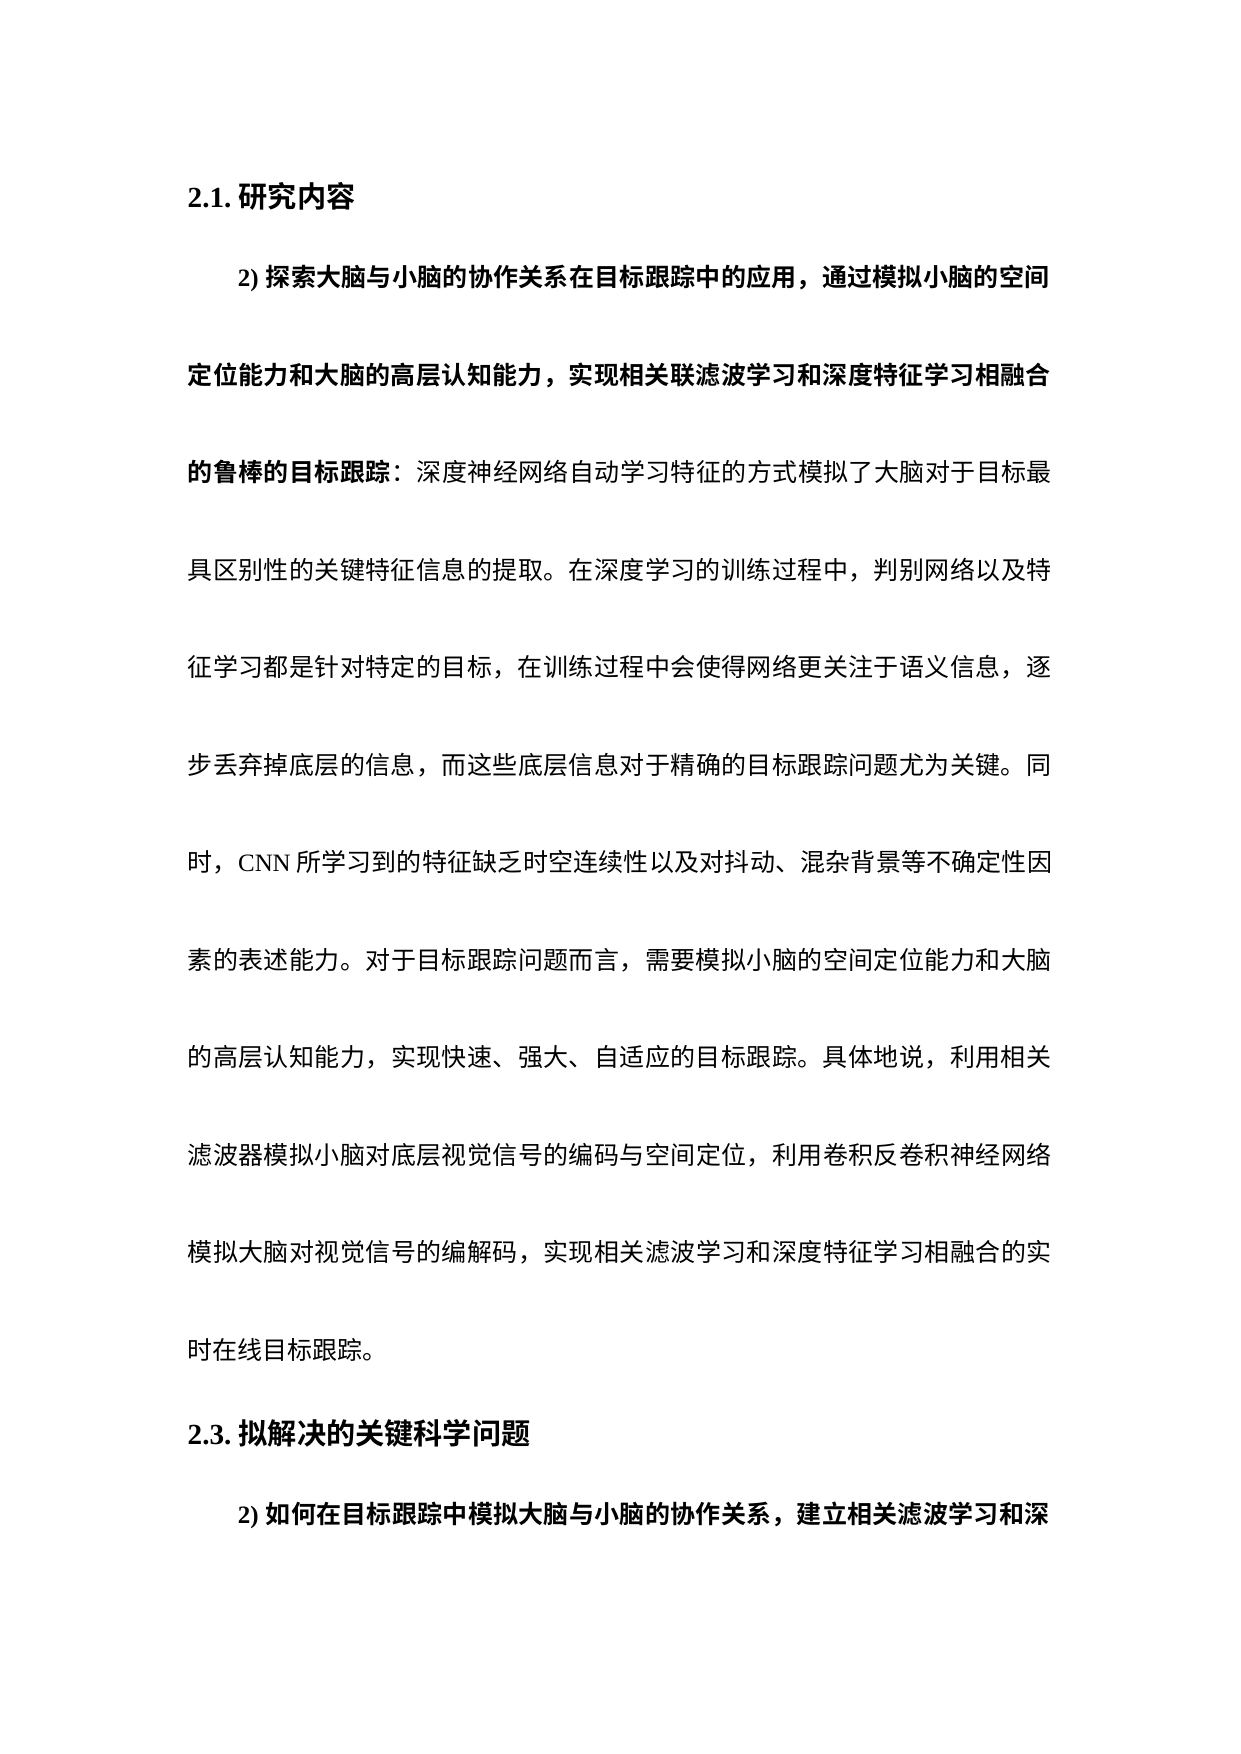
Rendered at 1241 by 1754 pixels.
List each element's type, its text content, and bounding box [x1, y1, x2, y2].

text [187, 1480, 1053, 1545]
text 2.1. 研究内容 [187, 162, 1053, 227]
text 2) 探索大脑与小脑的协作关系在目标跟踪中的应用，通过模拟小脑的空间定位能力和大脑的高层认知能力，实现相关联滤波学习和深度特征学习相融合的鲁棒的目标跟踪：深度神经网络自动学习特征的方式模拟了大脑对于目标最具区别性的关键特征信息的提取。在深度学习的训练过程中，判别网络以及特征学习都是针对特定的目标，在训练过程中会使得网络更关注于语义信息，逐步丢弃掉底层的信息，而这些底层信息对于精确的目标跟踪问题尤为关键。同时，CNN所学习到的特征缺乏时空连续性以及对抖动、混杂背景等不确定性因素的表述能力。对于目标跟踪问题而言，需要模拟小脑的空间定位能力和大脑的高层认知能力，实现快速、强大、自适应的目标跟踪。具体地说，利用相关滤波器模拟小脑对底层视觉信号的编码与空间定位，利用卷积反卷积神经网络模拟大脑对视觉信号的编解码，实现相关滤波学习和深度特征学习相融合的实时在线目标跟踪。 [187, 243, 1053, 1381]
text 2.3. 拟解决的关键科学问题 [187, 1399, 1053, 1464]
